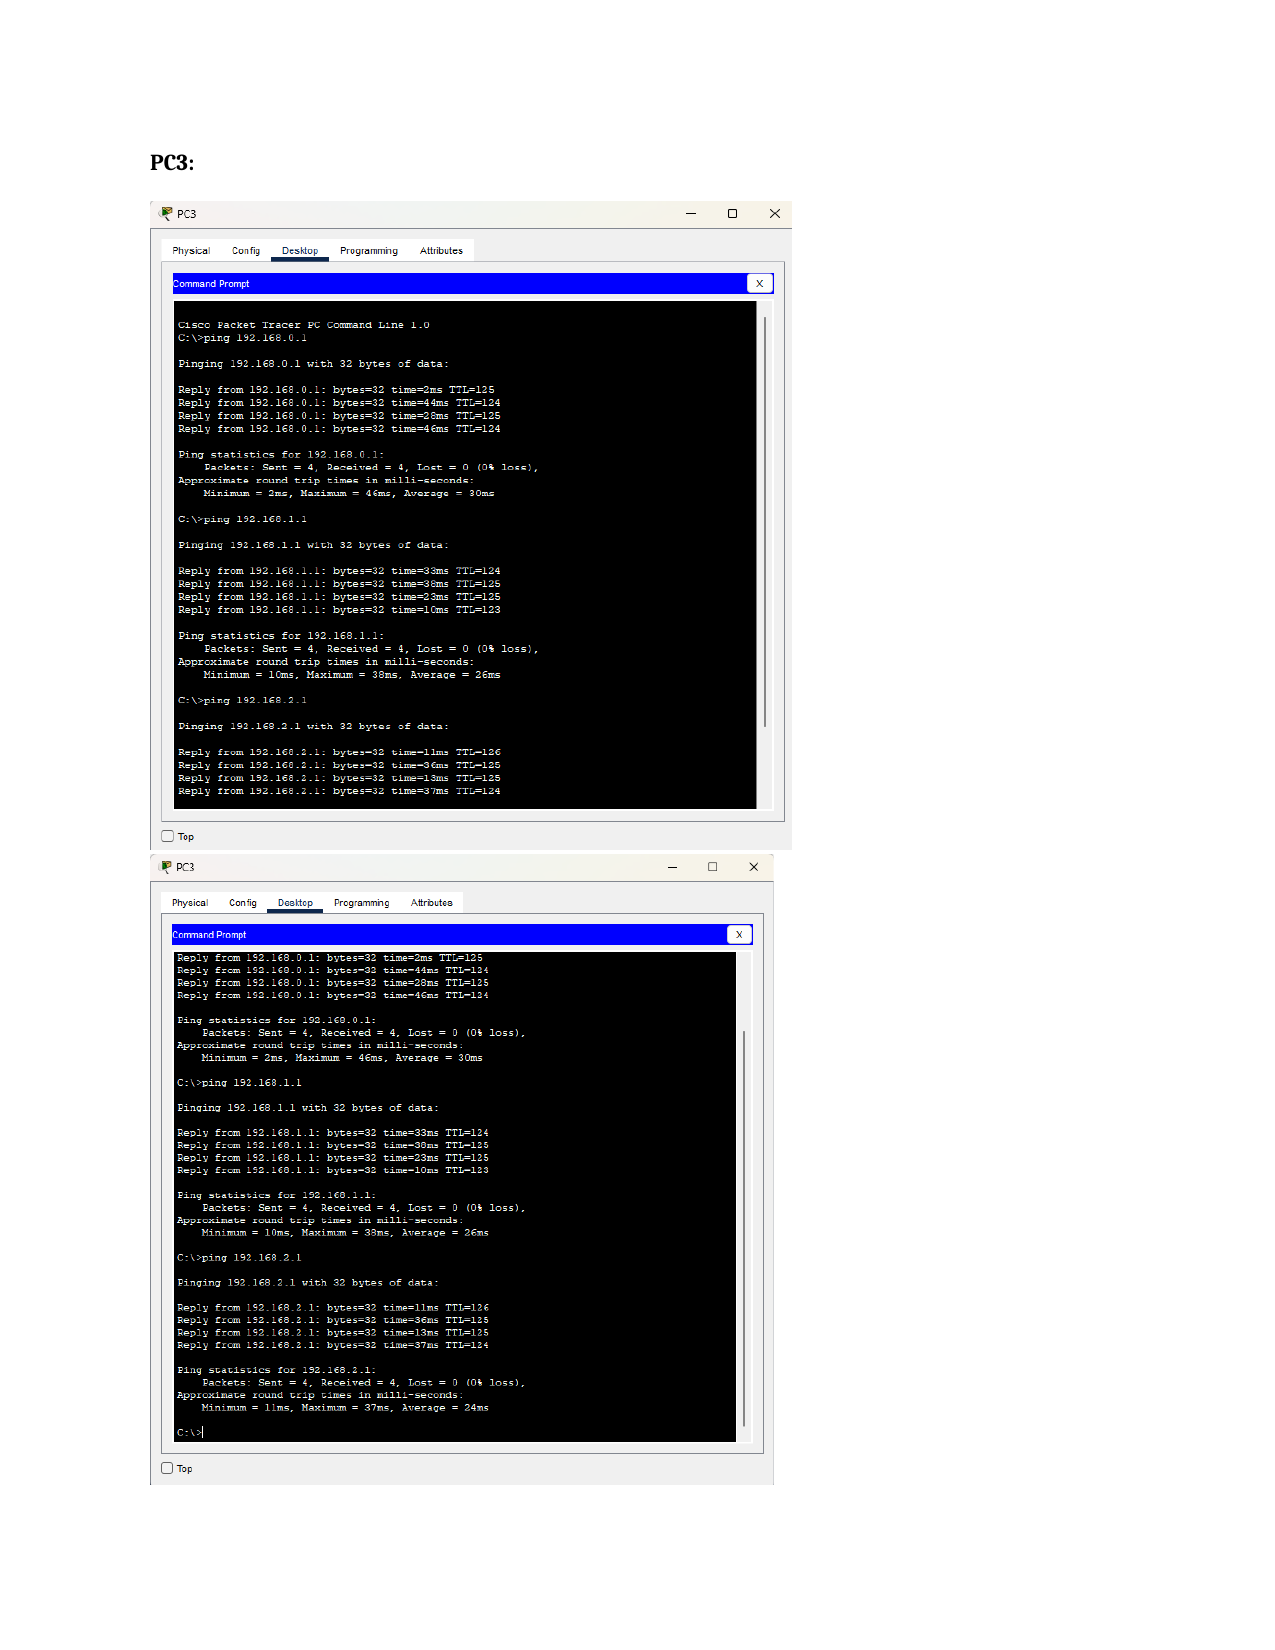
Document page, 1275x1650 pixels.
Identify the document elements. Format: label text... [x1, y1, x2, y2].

picture [150, 201, 792, 850]
text PC3: [150, 150, 1125, 176]
picture [150, 854, 774, 1485]
